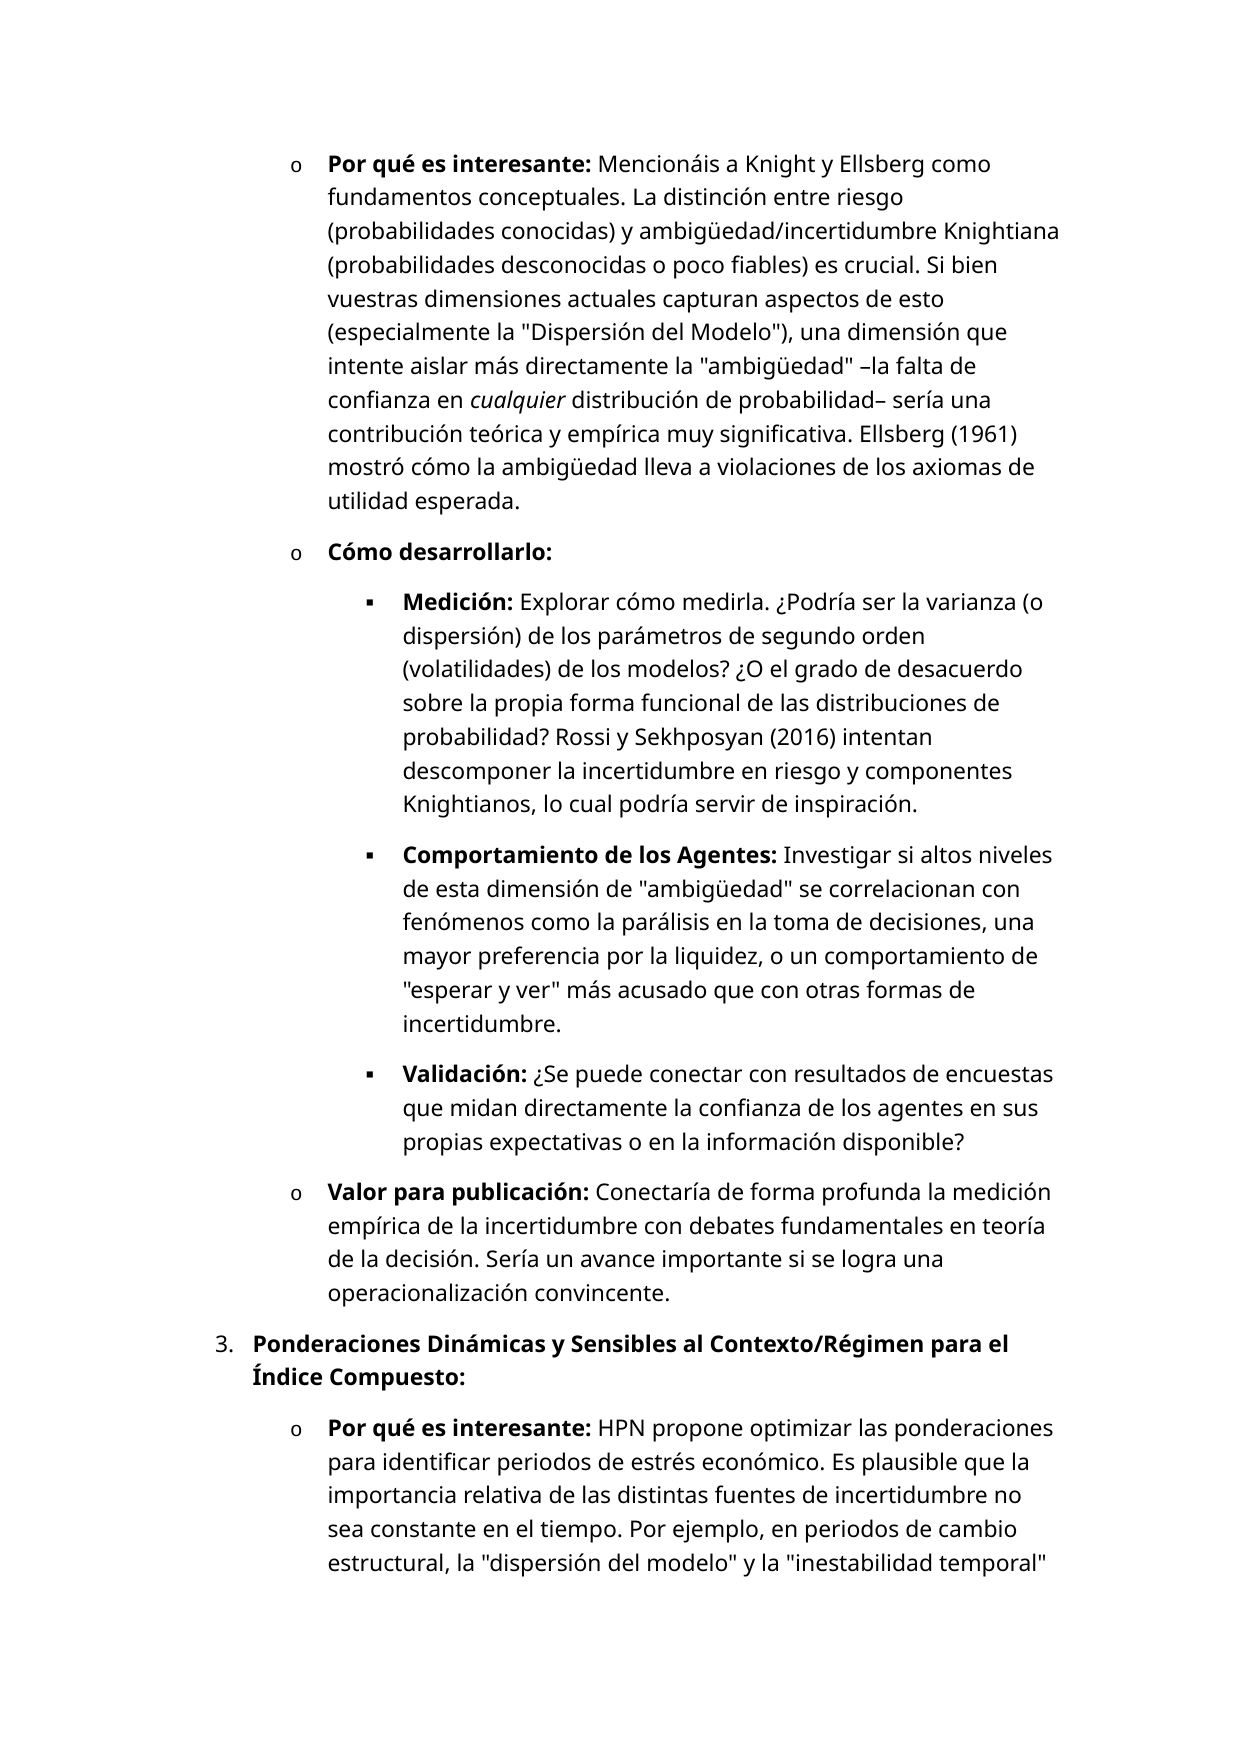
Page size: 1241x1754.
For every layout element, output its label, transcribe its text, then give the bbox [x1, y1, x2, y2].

list Por qué es interesante: Mencionáis a Knight y Ellsberg como fundamentos conceptuales. La distinción entre riesgo (probabilidades conocidas) y ambigüedad/incertidumbre Knightiana (probabilidades desconocidas o poco fiables) es crucial. Si bien vuestras dimensiones actuales capturan aspectos de esto (especialmente la "Dispersión del Modelo"), una dimensión que intente aislar más directamente la "ambigüedad" –la falta de confianza en cualquier distribución de probabilidad– sería una contribución teórica y empírica muy significativa. Ellsberg (1961) mostró cómo la ambigüedad lleva a violaciones de los axiomas de utilidad esperada. [290, 148, 1063, 516]
list Medición: Explorar cómo medirla. ¿Podría ser la varianza (o dispersión) de los parámetros de segundo orden (volatilidades) de los modelos? ¿O el grado de desacuerdo sobre la propia forma funcional de las distribuciones de probabilidad? Rossi y Sekhposyan (2016) intentan descomponer la incertidumbre en riesgo y componentes Knightianos, lo cual podría servir de inspiración. [365, 586, 1063, 820]
list Comportamiento de los Agentes: Investigar si altos niveles de esta dimensión de "ambigüedad" se correlacionan con fenómenos como la parálisis en la toma de decisiones, una mayor preferencia por la liquidez, o un comportamiento de "esperar y ver" más acusado que con otras formas de incertidumbre. [365, 839, 1063, 1039]
list Valor para publicación: Conectaría de forma profunda la medición empírica de la incertidumbre con debates fundamentales en teoría de la decisión. Sería un avance importante si se logra una operacionalización convincente. [290, 1176, 1063, 1308]
list Ponderaciones Dinámicas y Sensibles al Contexto/Régimen para el Índice Compuesto: [215, 1328, 1063, 1393]
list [290, 1412, 1063, 1578]
list Validación: ¿Se puede conectar con resultados de encuestas que midan directamente la confianza de los agentes en sus propias expectativas o en la información disponible? [365, 1058, 1063, 1157]
list Cómo desarrollarlo: [290, 536, 1063, 567]
